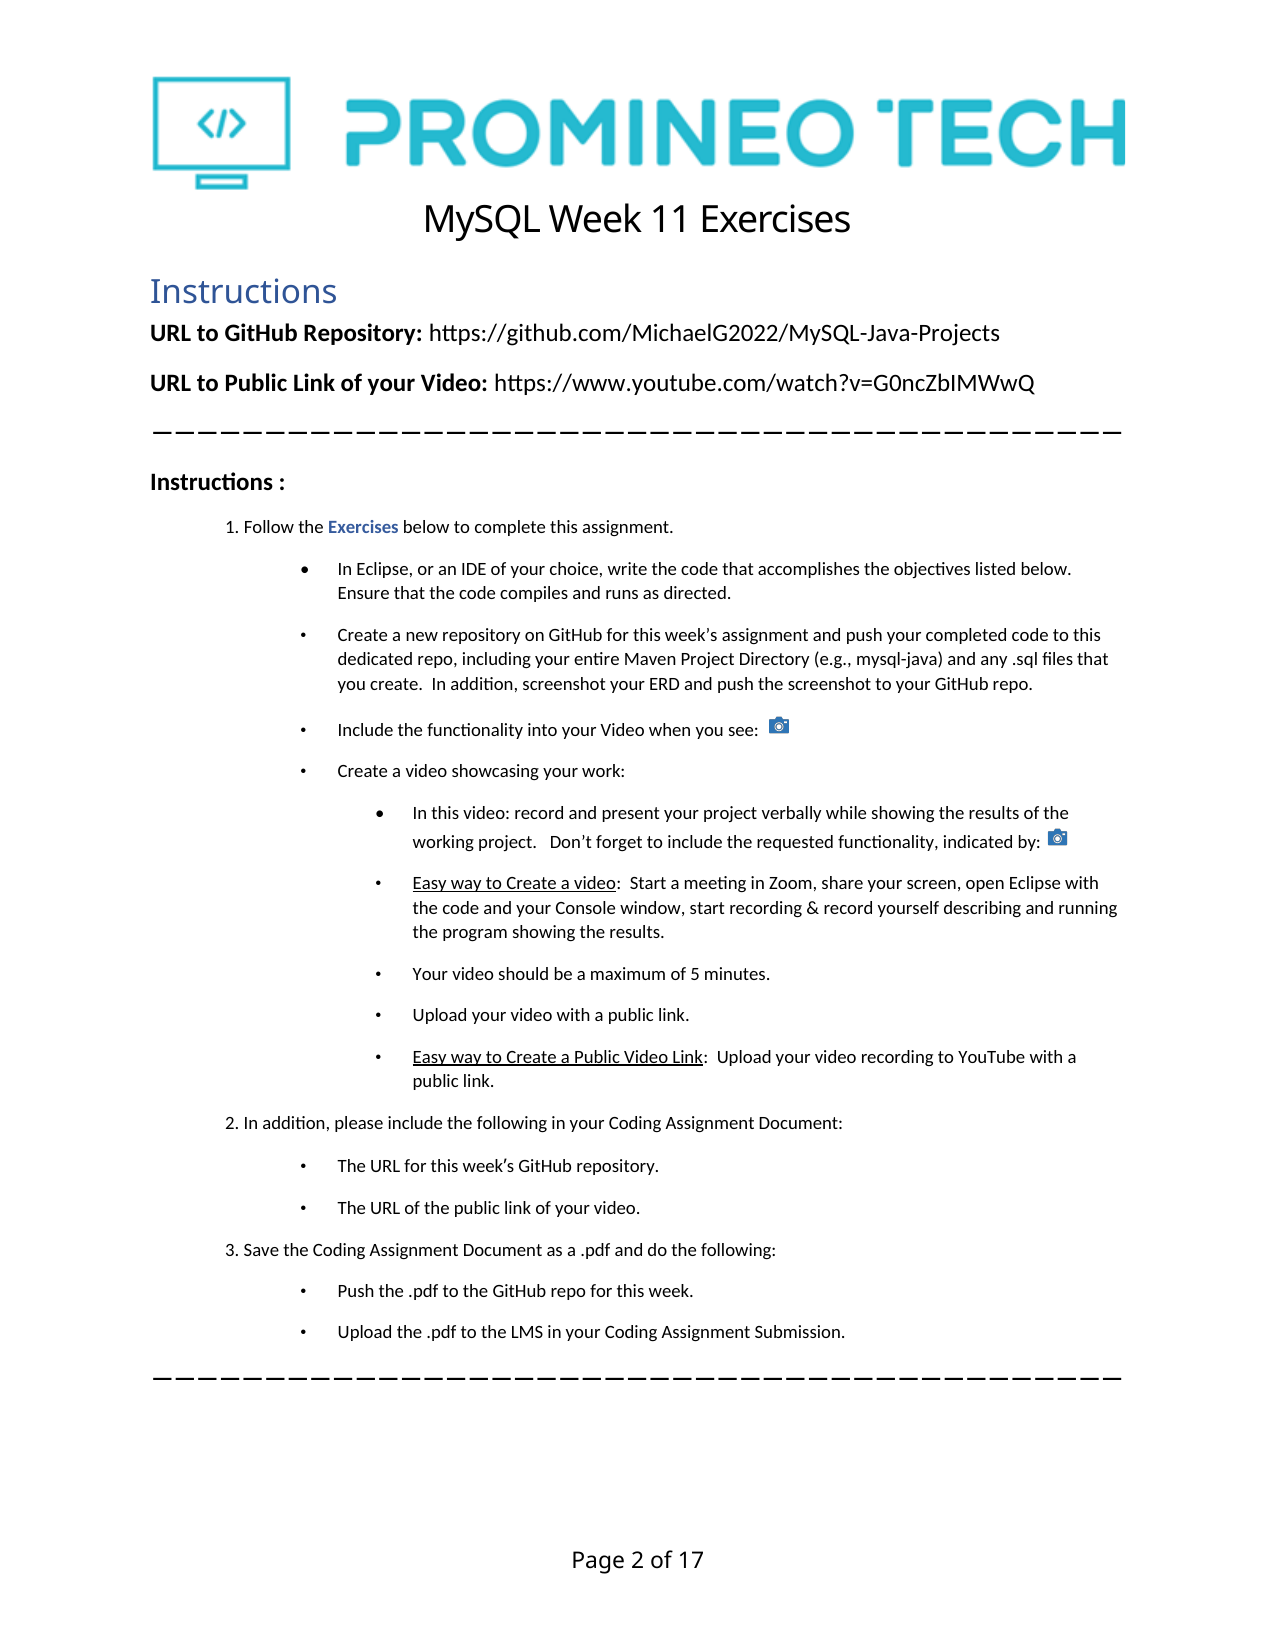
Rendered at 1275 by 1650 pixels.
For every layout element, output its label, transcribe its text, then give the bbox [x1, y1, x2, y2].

list The URL for this week’s GitHub repository. [300, 1152, 1125, 1178]
text 3. Save the Coding Assignment Document as a .pdf and do the following: [225, 1238, 1125, 1261]
list Upload the .pdf to the LMS in your Coding Assignment Submission. [300, 1320, 1125, 1343]
list Create a video showcasing your work: [300, 759, 1125, 782]
list Push the .pdf to the GitHub repo for this week. [300, 1279, 1125, 1302]
text 1. Follow the Exercises below to complete this assignment. [225, 516, 1125, 538]
picture [150, 75, 1125, 193]
text URL to GitHub Repository: https://github.com/MichaelG2022/MySQL-Java-Projects [150, 317, 1125, 348]
text ——————————————————————————————————————————— [150, 416, 1125, 447]
list Create a new repository on GitHub for this week’s assignment and push your completed code to this dedicated repo, including your entire Maven Project Directory (e.g., mysql-java) and any .sql files that you create. In addition, screenshot your ERD and push the screenshot to your GitHub repo. [300, 623, 1125, 695]
list Upload your video with a public link. [375, 1003, 1125, 1026]
list The URL of the public link of your video. [300, 1196, 1125, 1219]
list In Eclipse, or an IDE of your choice, write the code that accomplishes the objectives listed below. Ensure that the code compiles and runs as directed. [300, 557, 1125, 604]
subtitle Instructions [150, 268, 1125, 314]
picture [1046, 825, 1069, 849]
text Instructions : [150, 466, 1125, 496]
list Your video should be a maximum of 5 minutes. [375, 962, 1125, 985]
list Easy way to Create a Public Video Link: Upload your video recording to YouTube with a public link. [375, 1045, 1125, 1092]
text URL to Public Link of your Video: https://www.youtube.com/watch?v=G0ncZbIMWwQ [150, 367, 1125, 397]
list Include the functionality into your Video when you see: [300, 714, 1125, 741]
picture [767, 713, 791, 737]
text 2. In addition, please include the following in your Coding Assignment Document: [225, 1111, 1125, 1134]
text ——————————————————————————————————————————— [150, 1362, 1125, 1392]
list In this video: record and present your project verbally while showing the results of the working project. Don’t forget to include the requested functionality, indicated by: [375, 801, 1125, 853]
list Easy way to Create a video: Start a meeting in Zoom, share your screen, open Eclipse with the code and your Console window, start recording & record yourself describing and running the program showing the results. [375, 871, 1125, 944]
